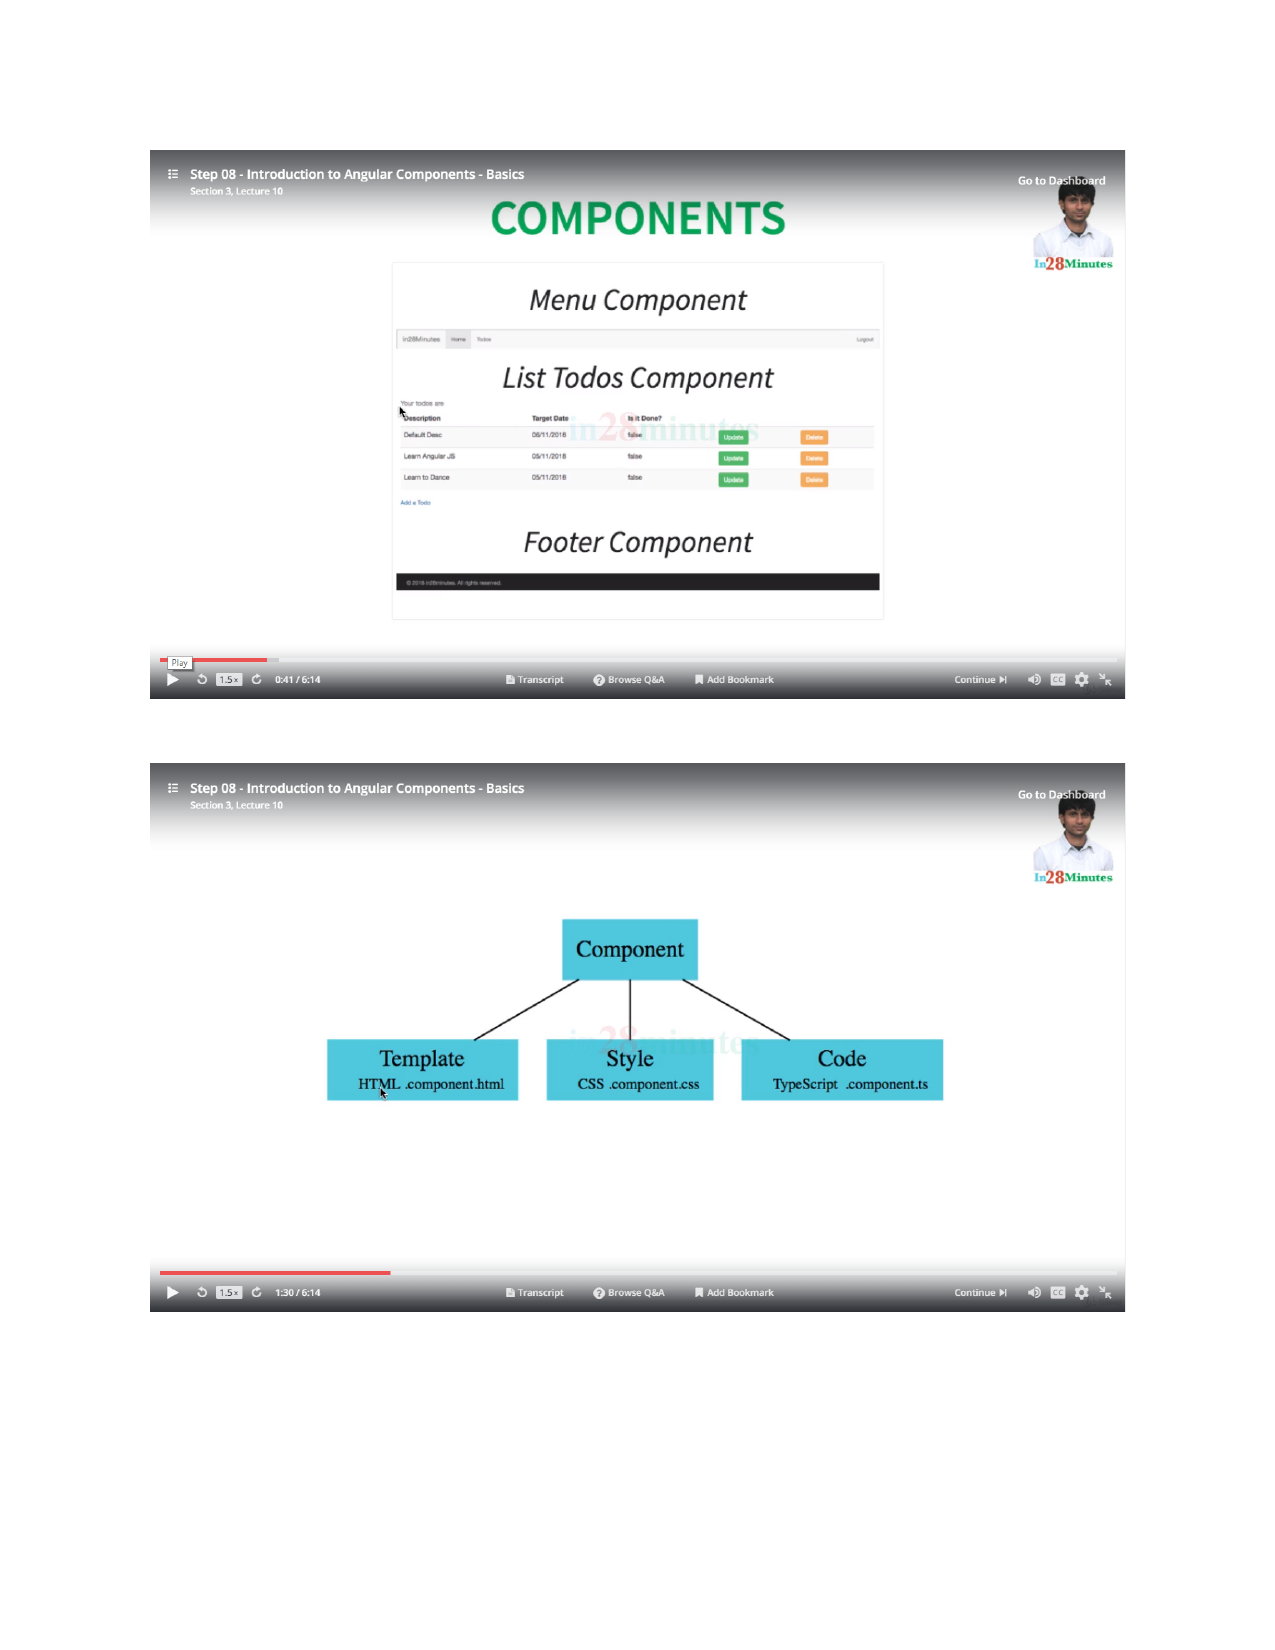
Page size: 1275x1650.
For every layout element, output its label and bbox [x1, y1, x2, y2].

picture [150, 763, 1125, 1312]
picture [150, 150, 1125, 699]
